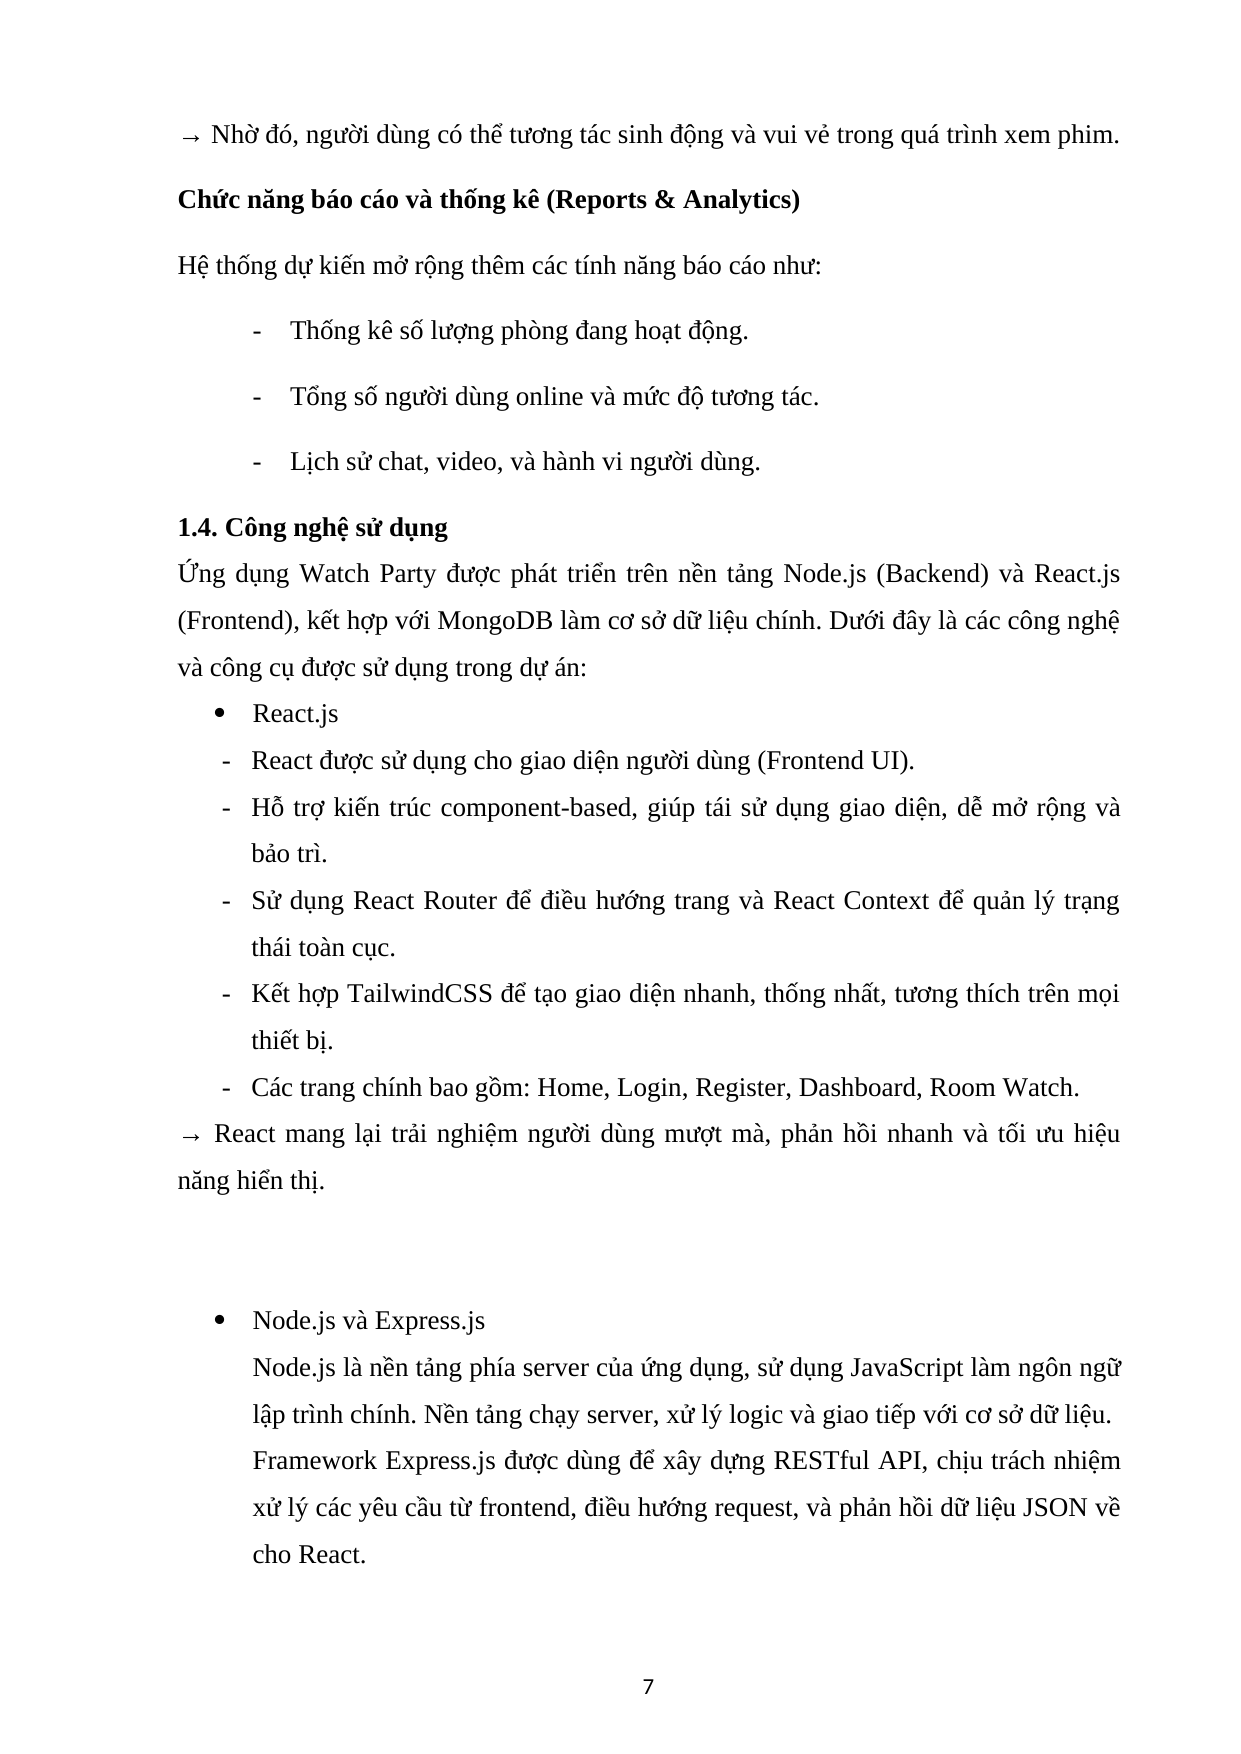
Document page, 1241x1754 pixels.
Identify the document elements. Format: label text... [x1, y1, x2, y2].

list React được sử dụng cho giao diện người dùng (Frontend UI). [222, 744, 1122, 775]
subtitle 1.4. Công nghệ sử dụng [177, 511, 1122, 542]
list Hỗ trợ kiến trúc component-based, giúp tái sử dụng giao diện, dễ mở rộng và bảo trì. [222, 791, 1122, 869]
text Chức năng báo cáo và thống kê (Reports & Analytics) [177, 183, 1122, 215]
text Hệ thống dự kiến mở rộng thêm các tính năng báo cáo như: [177, 249, 1122, 280]
text Ứng dụng Watch Party được phát triển trên nền tảng Node.js (Backend) và React.js (Frontend), kết hợp với MongoDB làm cơ sở dữ liệu chính. Dưới đây là các công nghệ và công cụ được sử dụng trong dự án: [177, 557, 1122, 682]
list Thống kê số lượng phòng đang hoạt động. [252, 314, 1122, 346]
list Sử dụng React Router để điều hướng trang và React Context để quản lý trạng thái toàn cục. [222, 884, 1122, 962]
text Node.js là nền tảng phía server của ứng dụng, sử dụng JavaScript làm ngôn ngữ lập trình chính. Nền tảng chạy server, xử lý logic và giao tiếp với cơ sở dữ liệu. [252, 1351, 1122, 1429]
list React.js [215, 697, 1122, 728]
list Tổng số người dùng online và mức độ tương tác. [252, 380, 1122, 411]
list Node.js và Express.js [215, 1304, 1122, 1335]
text Framework Express.js được dùng để xây dựng RESTful API, chịu trách nhiệm xử lý các yêu cầu từ frontend, điều hướng request, và phản hồi dữ liệu JSON về cho React. [252, 1444, 1122, 1569]
text → Nhờ đó, người dùng có thể tương tác sinh động và vui vẻ trong quá trình xem phim. [177, 118, 1122, 149]
list Các trang chính bao gồm: Home, Login, Register, Dashboard, Room Watch. [222, 1071, 1122, 1102]
list Kết hợp TailwindCSS để tạo giao diện nhanh, thống nhất, tương thích trên mọi thiết bị. [222, 977, 1122, 1055]
list Lịch sử chat, video, và hành vi người dùng. [252, 445, 1122, 476]
text → React mang lại trải nghiệm người dùng mượt mà, phản hồi nhanh và tối ưu hiệu năng hiển thị. [177, 1117, 1122, 1195]
